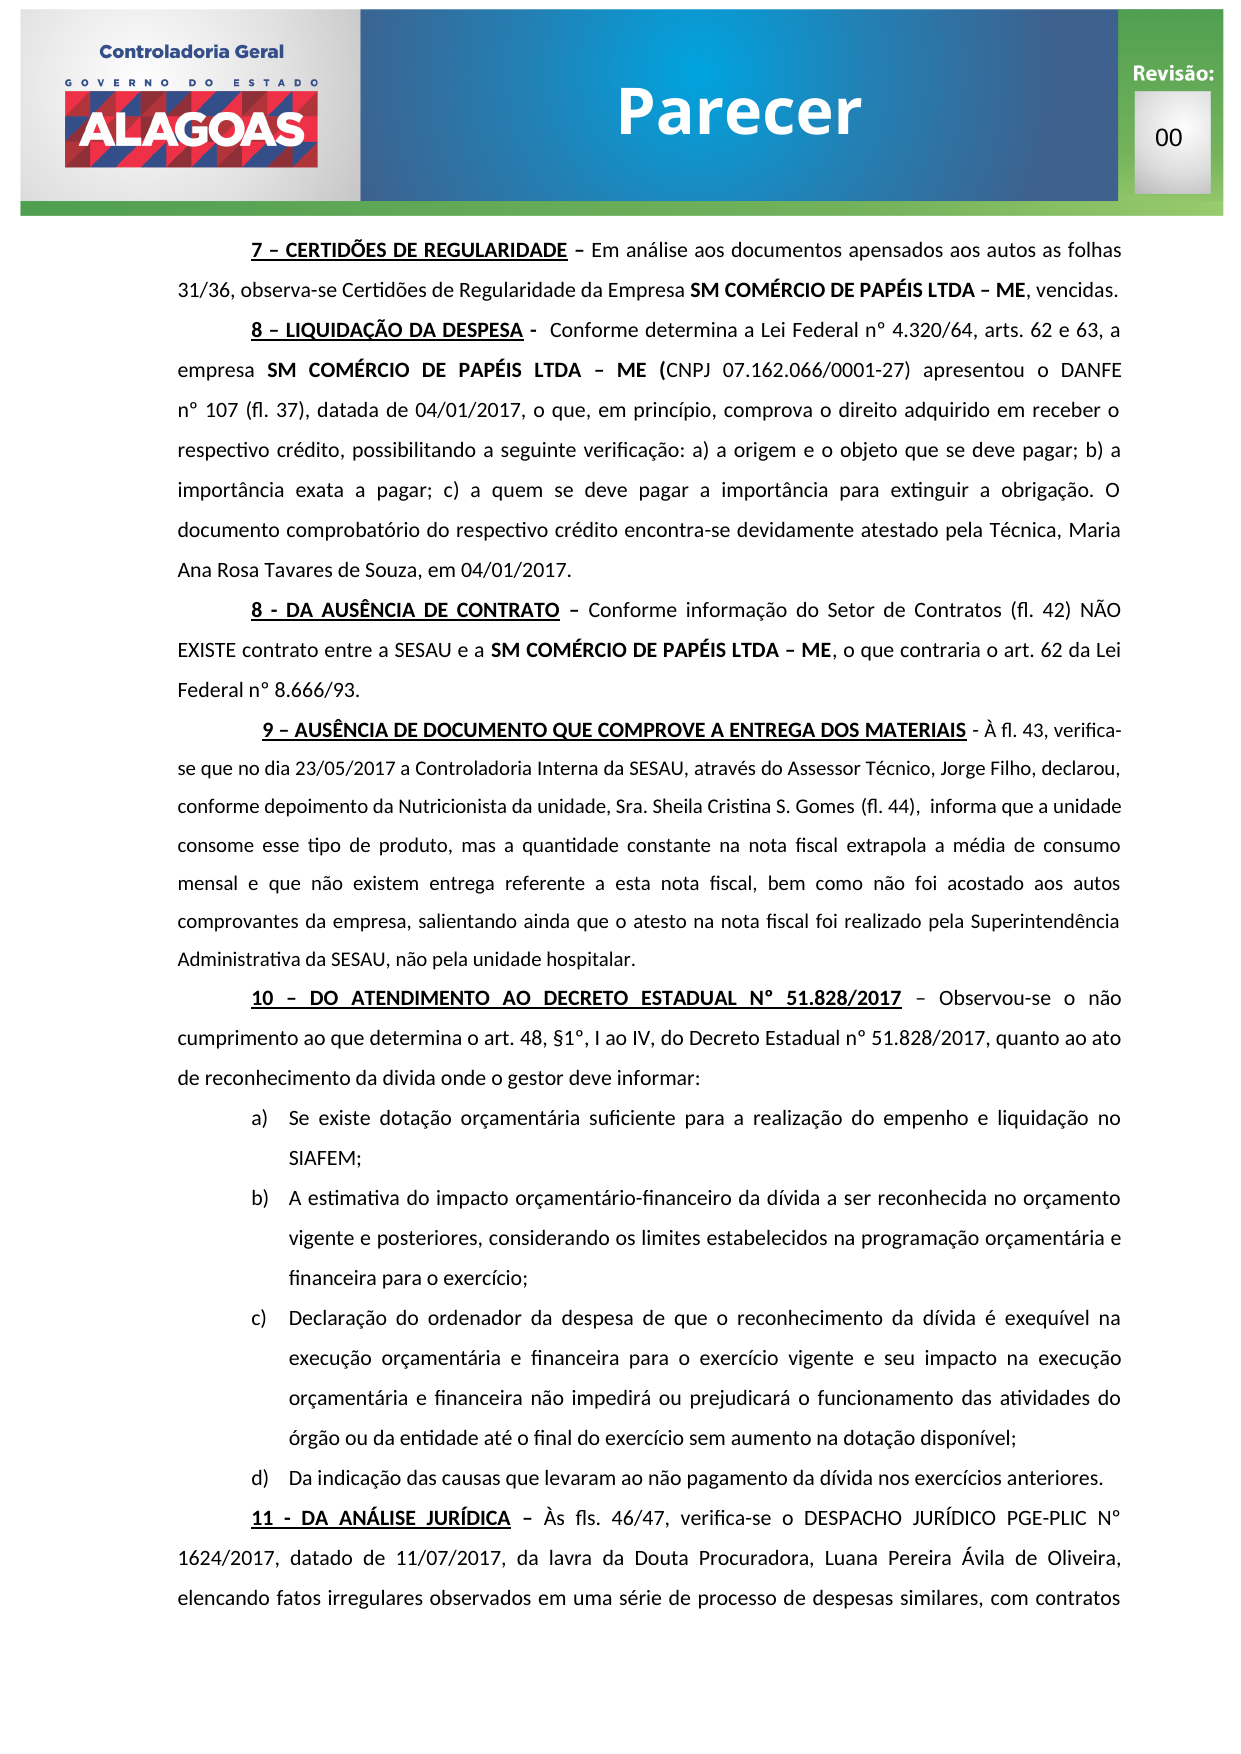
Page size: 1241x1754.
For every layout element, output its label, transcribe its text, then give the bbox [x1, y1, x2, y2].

text 9 – AUSÊNCIA DE DOCUMENTO QUE COMPROVE A ENTREGA DOS MATERIAIS - À fl. 43, verifica-se que no dia 23/05/2017 a Controladoria Interna da SESAU, através do Assessor Técnico, Jorge Filho, declarou, conforme depoimento da Nutricionista da unidade, Sra. Sheila Cristina S. Gomes (fl. 44), informa que a unidade consome esse tipo de produto, mas a quantidade constante na nota fiscal extrapola a média de consumo mensal e que não existem entrega referente a esta nota fiscal, bem como não foi acostado aos autos comprovantes da empresa, salientando ainda que o atesto na nota fiscal foi realizado pela Superintendência Administrativa da SESAU, não pela unidade hospitalar. [177, 716, 1122, 972]
list Declaração do ordenador da despesa de que o reconhecimento da dívida é exequível na execução orçamentária e financeira para o exercício vigente e seu impacto na execução orçamentária e financeira não impedirá ou prejudicará o funcionamento das atividades do órgão ou da entidade até o final do exercício sem aumento na dotação disponível; [251, 1304, 1122, 1451]
text 8 - DA AUSÊNCIA DE CONTRATO – Conforme informação do Setor de Contratos (fl. 42) NÃO EXISTE contrato entre a SESAU e a SM COMÉRCIO DE PAPÉIS LTDA – ME, o que contraria o art. 62 da Lei Federal nº 8.666/93. [177, 596, 1122, 703]
list Da indicação das causas que levaram ao não pagamento da dívida nos exercícios anteriores. [251, 1464, 1122, 1491]
text 8 – LIQUIDAÇÃO DA DESPESA - Conforme determina a Lei Federal nº 4.320/64, arts. 62 e 63, a empresa SM COMÉRCIO DE PAPÉIS LTDA – ME (CNPJ 07.162.066/0001-27) apresentou o DANFE nº 107 (fl. 37), datada de 04/01/2017, o que, em princípio, comprova o direito adquirido em receber o respectivo crédito, possibilitando a seguinte verificação: a) a origem e o objeto que se deve pagar; b) a importância exata a pagar; c) a quem se deve pagar a importância para extinguir a obrigação. O documento comprobatório do respectivo crédito encontra-se devidamente atestado pela Técnica, Maria Ana Rosa Tavares de Souza, em 04/01/2017. [177, 316, 1122, 583]
text 7 – CERTIDÕES DE REGULARIDADE – Em análise aos documentos apensados aos autos as folhas 31/36, observa-se Certidões de Regularidade da Empresa SM COMÉRCIO DE PAPÉIS LTDA – ME, vencidas. [177, 236, 1122, 303]
list Se existe dotação orçamentária suficiente para a realização do empenho e liquidação no SIAFEM; [251, 1104, 1122, 1171]
picture [20, 9, 1224, 216]
text 10 – DO ATENDIMENTO AO DECRETO ESTADUAL Nº 51.828/2017 – Observou-se o não cumprimento ao que determina o art. 48, §1º, I ao IV, do Decreto Estadual nº 51.828/2017, quanto ao ato de reconhecimento da divida onde o gestor deve informar: [177, 984, 1122, 1091]
list A estimativa do impacto orçamentário-financeiro da dívida a ser reconhecida no orçamento vigente e posteriores, considerando os limites estabelecidos na programação orçamentária e financeira para o exercício; [251, 1184, 1122, 1291]
